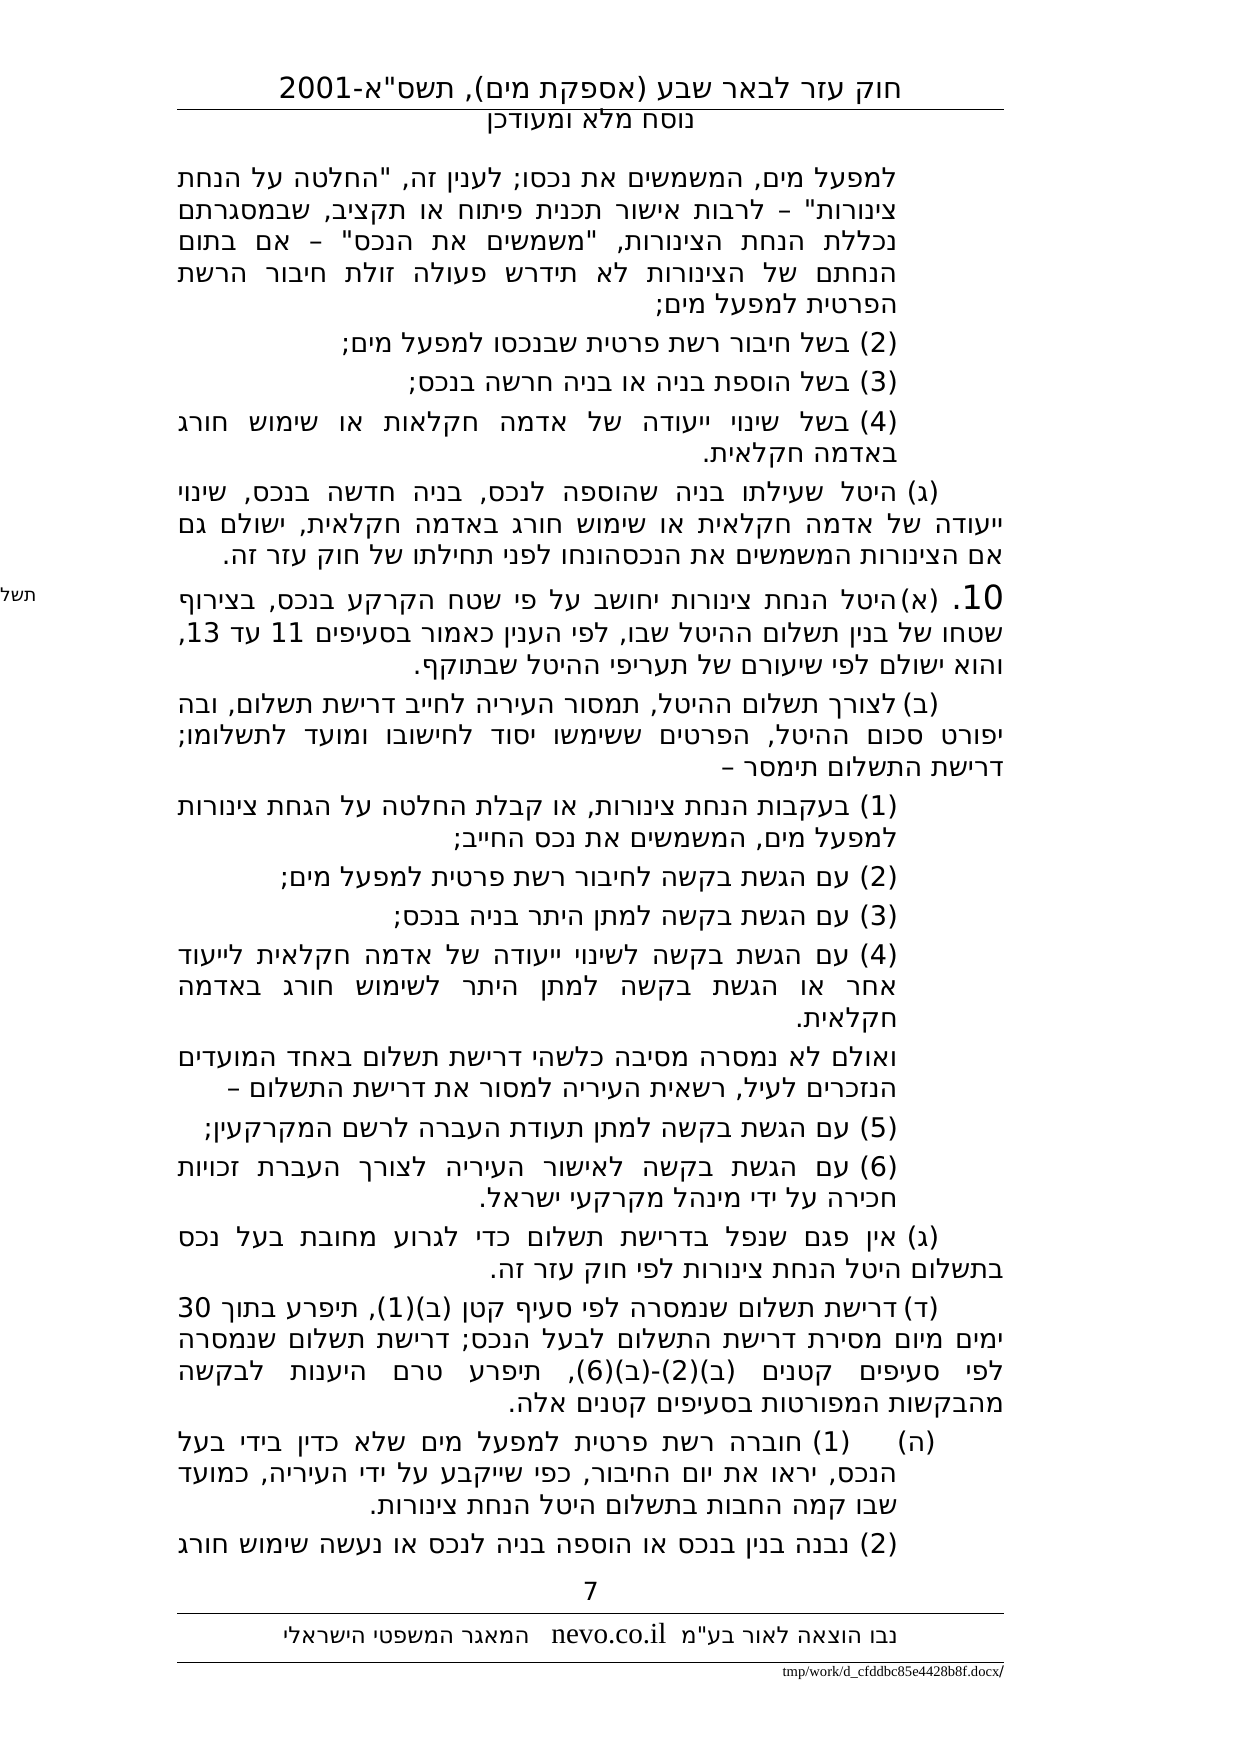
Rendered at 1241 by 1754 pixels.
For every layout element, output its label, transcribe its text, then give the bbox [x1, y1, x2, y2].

text (1) בעקבות הנחת צינורות, או קבלת החלטה על הגחת צינורות למפעל מים, המשמשים את נכס החייב; [177, 790, 898, 853]
text (5) עם הגשת בקשה למתן תעודת העברה לרשם המקרקעין; [177, 1112, 898, 1143]
text (4) עם הגשת בקשה לשינוי ייעודה של אדמה חקלאית לייעוד אחר או הגשת בקשה למתן היתר לשימוש חורג באדמה חקלאית. [177, 939, 898, 1034]
text (3) בשל הוספת בניה או בניה חרשה בנכס; [177, 367, 898, 398]
text (ה) (1) חוברה רשת פרטית למפעל מים שלא כדין בידי בעל הנכס, יראו את יום החיבור, כפי שייקבע על ידי העיריה, כמועד שבו קמה החבות בתשלום היטל הנחת צינורות. [177, 1426, 936, 1521]
text (3) עם הגשת בקשה למתן היתר בניה בנכס; [177, 900, 898, 932]
text (4) בשל שינוי ייעודה של אדמה חקלאות או שימוש חורג באדמה חקלאית. [177, 406, 898, 469]
text (ג) היטל שעילתו בניה שהוספה לנכס, בניה חדשה בנכס, שינוי ייעודה של אדמה חקלאית או שימוש חורג באדמה חקלאית, ישולם גם אם הצינורות המשמשים את הנכסהונחו לפני תחילתו של חוק עזר זה. [177, 476, 1004, 571]
text (2) בשל חיבור רשת פרטית שבנכסו למפעל מים; [177, 328, 898, 359]
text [177, 162, 898, 320]
text 10. (א) היטל הנחת צינורות יחושב על פי שטח הקרקע בנכס, בצירוף שטחו של בנין תשלום ההיטל שבו, לפי הענין כאמור בסעיפים 11 עד 13, והוא ישולם לפי שיעורם של תעריפי ההיטל שבתוקף. [177, 579, 1004, 681]
text (2) עם הגשת בקשה לחיבור רשת פרטית למפעל מים; [177, 861, 898, 892]
text (ד) דרישת תשלום שנמסרה לפי סעיף קטן (ב)(1), תיפרע בתוך 30 ימים מיום מסירת דרישת התשלום לבעל הנכס; דרישת תשלום שנמסרה לפי סעיפים קטנים (ב)(2)-(ב)(6), תיפרע טרם היענות לבקשה מהבקשות המפורטות בסעיפים קטנים אלה. [177, 1292, 1004, 1418]
text (ב) לצורך תשלום ההיטל, תמסור העיריה לחייב דרישת תשלום, ובה יפורט סכום ההיטל, הפרטים ששימשו יסוד לחישובו ומועד לתשלומו; דרישת התשלום תימסר – [177, 688, 1004, 783]
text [177, 1528, 898, 1560]
text ואולם לא נמסרה מסיבה כלשהי דרישת תשלום באחד המועדים הנזכרים לעיל, רשאית העיריה למסור את דרישת התשלום – [177, 1041, 898, 1104]
text (ג) אין פגם שנפל בדרישת תשלום כדי לגרוע מחובת בעל נכס בתשלום היטל הנחת צינורות לפי חוק עזר זה. [177, 1222, 1004, 1285]
text (6) עם הגשת בקשה לאישור העיריה לצורך העברת זכויות חכירה על ידי מינהל מקרקעי ישראל. [177, 1151, 898, 1214]
